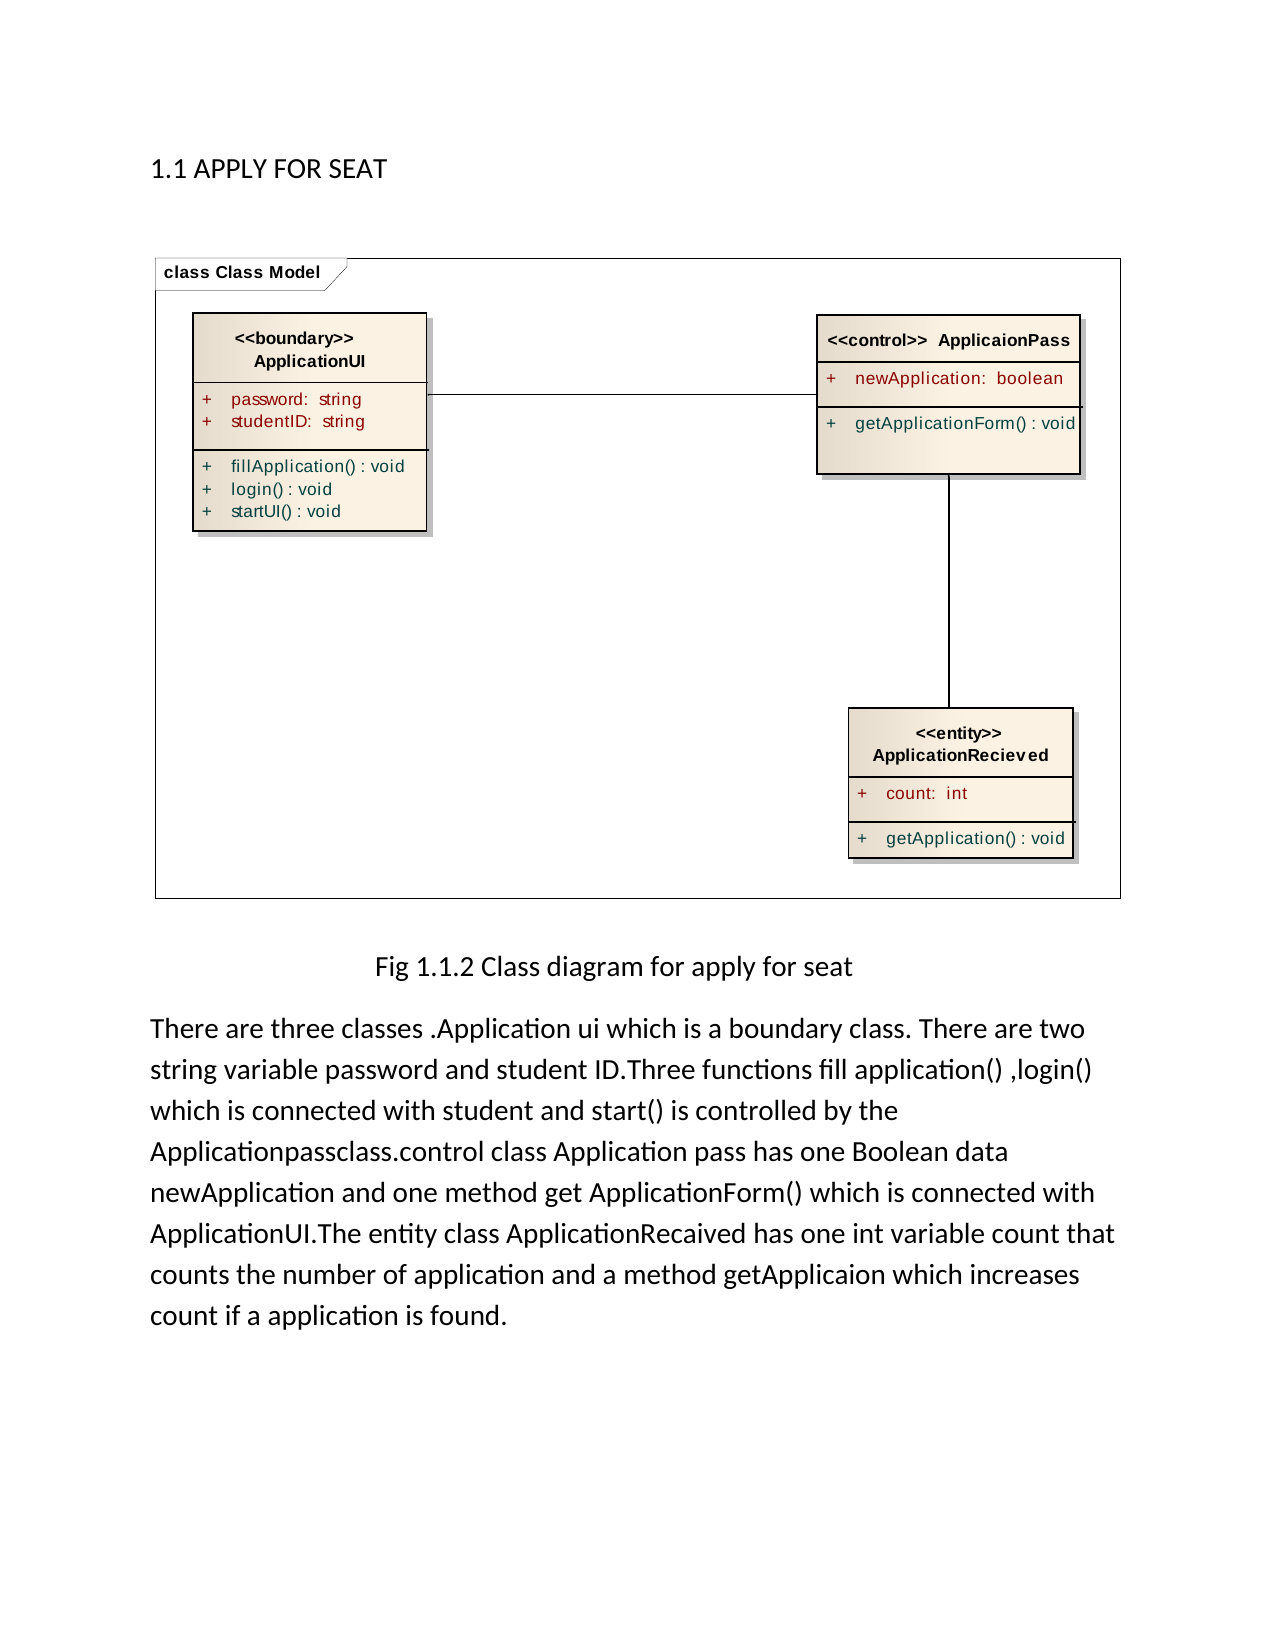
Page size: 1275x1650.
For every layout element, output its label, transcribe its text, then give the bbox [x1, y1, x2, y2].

text 1.1 APPLY FOR SEAT [150, 150, 1125, 186]
list Fig 1.1.2 Class diagram for apply for seat [300, 948, 1125, 984]
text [150, 1010, 1125, 1332]
